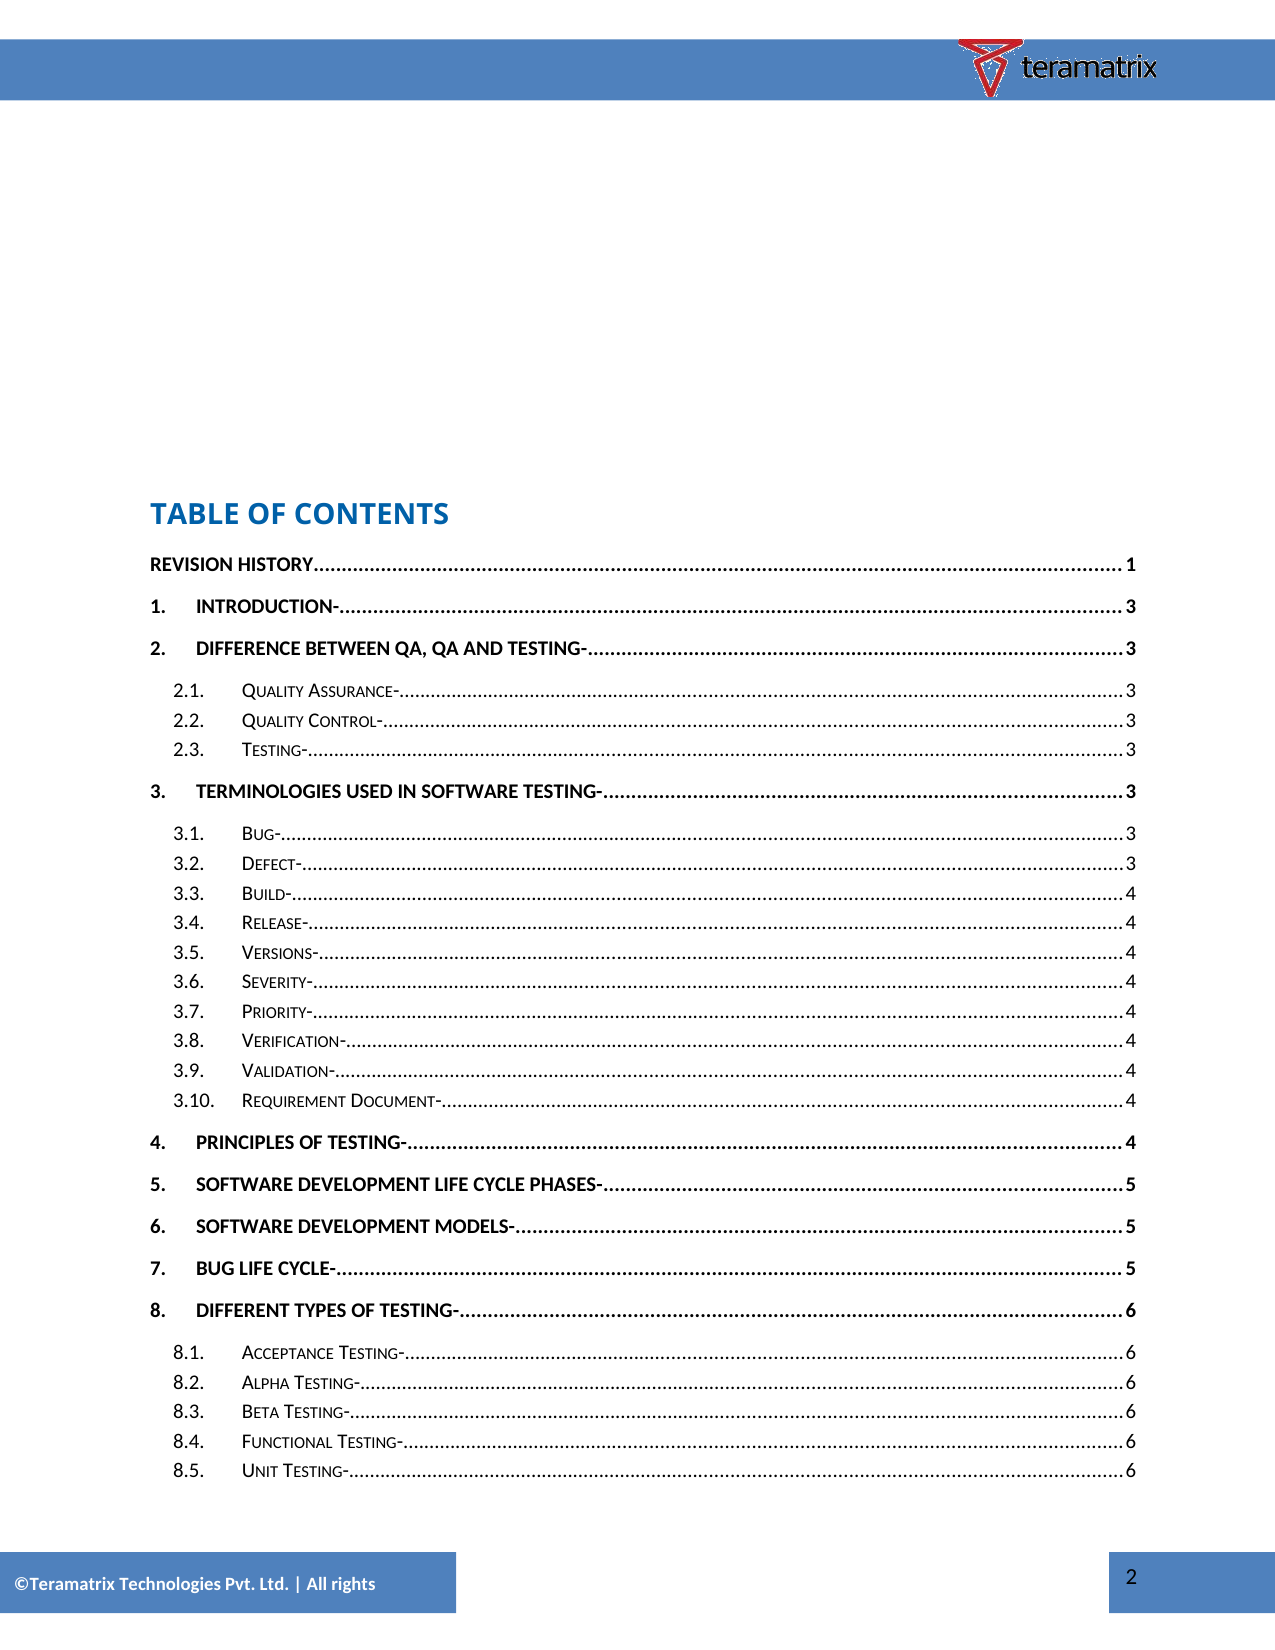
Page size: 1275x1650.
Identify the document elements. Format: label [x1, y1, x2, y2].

picture [958, 39, 1157, 97]
